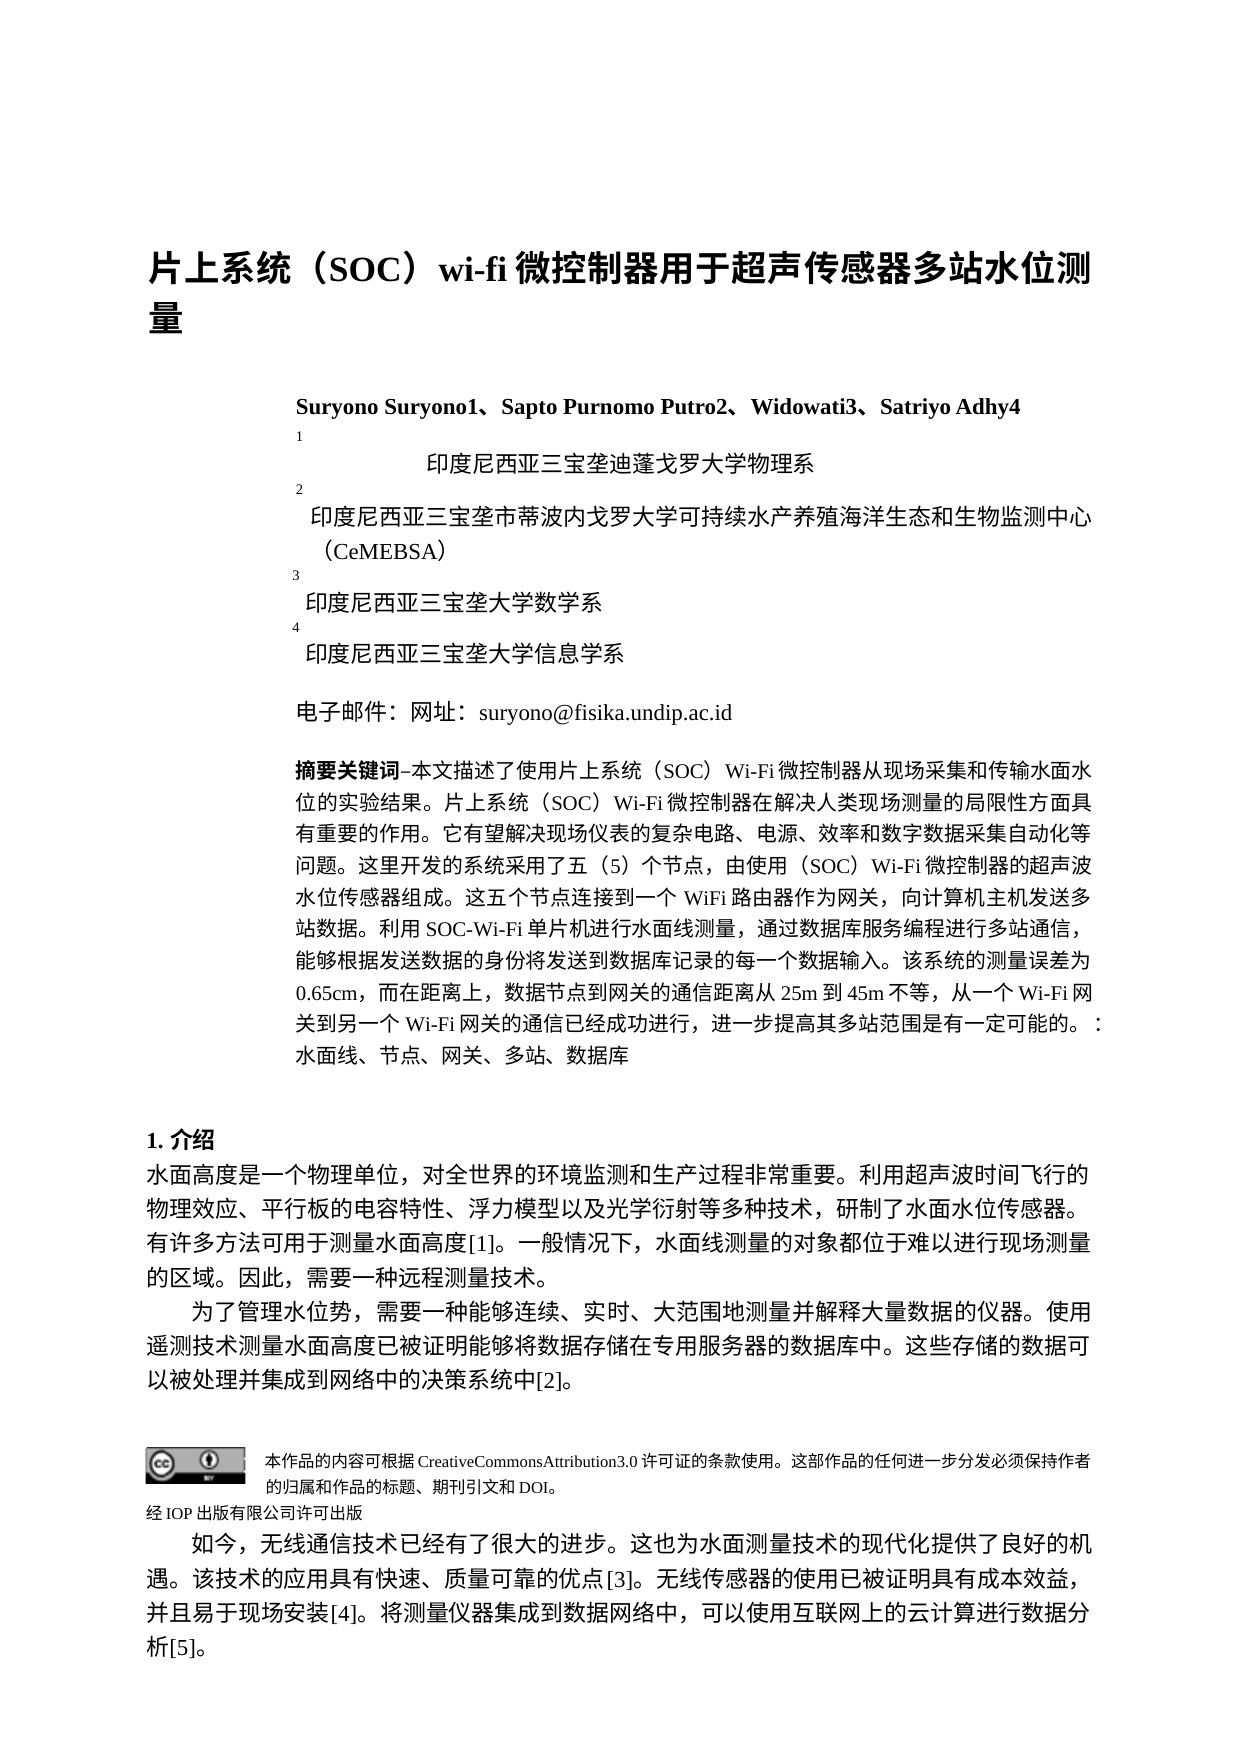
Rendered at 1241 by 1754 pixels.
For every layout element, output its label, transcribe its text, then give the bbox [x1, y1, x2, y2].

text 4 [146, 618, 1093, 635]
text 印度尼西亚三宝垄市蒂波内戈罗大学可持续水产养殖海洋生态和生物监测中心（CeMEBSA） [310, 498, 1093, 566]
subtitle 1. 介绍 [146, 1122, 1093, 1155]
text 印度尼西亚三宝垄迪蓬戈罗大学物理系 [162, 445, 1079, 479]
text 电子邮件：网址：suryono@fisika.undip.ac.id [296, 694, 1093, 727]
text 水面高度是一个物理单位，对全世界的环境监测和生产过程非常重要。利用超声波时间飞行的物理效应、平行板的电容特性、浮力模型以及光学衍射等多种技术，研制了水面水位传感器。有许多方法可用于测量水面高度[1]。一般情况下，水面线测量的对象都位于难以进行现场测量的区域。因此，需要一种远程测量技术。 [146, 1157, 1093, 1293]
text 3 [146, 567, 1093, 583]
picture [145, 1447, 246, 1484]
text 片上系统（SOC）wi-fi微控制器用于超声传感器多站水位测量 [148, 241, 1093, 342]
text 经IOP出版有限公司许可出版 [146, 1500, 1093, 1524]
text 1 [296, 428, 1093, 444]
text 印度尼西亚三宝垄大学数学系 [305, 584, 1093, 618]
text 为了管理水位势，需要一种能够连续、实时、大范围地测量并解释大量数据的仪器。使用遥测技术测量水面高度已被证明能够将数据存储在专用服务器的数据库中。这些存储的数据可以被处理并集成到网络中的决策系统中[2]。 [146, 1293, 1093, 1395]
subtitle Suryono Suryono1、Sapto Purnomo Putro2、Widowati3、Satriyo Adhy4 [296, 388, 1093, 421]
text 本作品的内容可根据CreativeCommonsAttribution3.0许可证的条款使用。这部作品的任何进一步分发必须保持作者的归属和作品的标题、期刊引文和DOI。 [146, 1448, 1093, 1498]
text 摘要关键词–本文描述了使用片上系统（SOC）Wi-Fi微控制器从现场采集和传输水面水位的实验结果。片上系统（SOC）Wi-Fi微控制器在解决人类现场测量的局限性方面具有重要的作用。它有望解决现场仪表的复杂电路、电源、效率和数字数据采集自动化等问题。这里开发的系统采用了五（5）个节点，由使用（SOC）Wi-Fi微控制器的超声波水位传感器组成。这五个节点连接到一个WiFi路由器作为网关，向计算机主机发送多站数据。利用SOC-Wi-Fi单片机进行水面线测量，通过数据库服务编程进行多站通信，能够根据发送数据的身份将发送到数据库记录的每一个数据输入。该系统的测量误差为0.65cm，而在距离上，数据节点到网关的通信距离从25m到45m不等，从一个Wi-Fi网关到另一个Wi-Fi网关的通信已经成功进行，进一步提高其多站范围是有一定可能的。：水面线、节点、网关、多站、数据库 [296, 754, 1093, 1069]
text 如今，无线通信技术已经有了很大的进步。这也为水面测量技术的现代化提供了良好的机遇。该技术的应用具有快速、质量可靠的优点[3]。无线传感器的使用已被证明具有成本效益，并且易于现场安装[4]。将测量仪器集成到数据网络中，可以使用互联网上的云计算进行数据分析[5]。 [146, 1526, 1093, 1662]
text 印度尼西亚三宝垄大学信息学系 [305, 636, 1093, 669]
text 2 [296, 481, 1093, 497]
